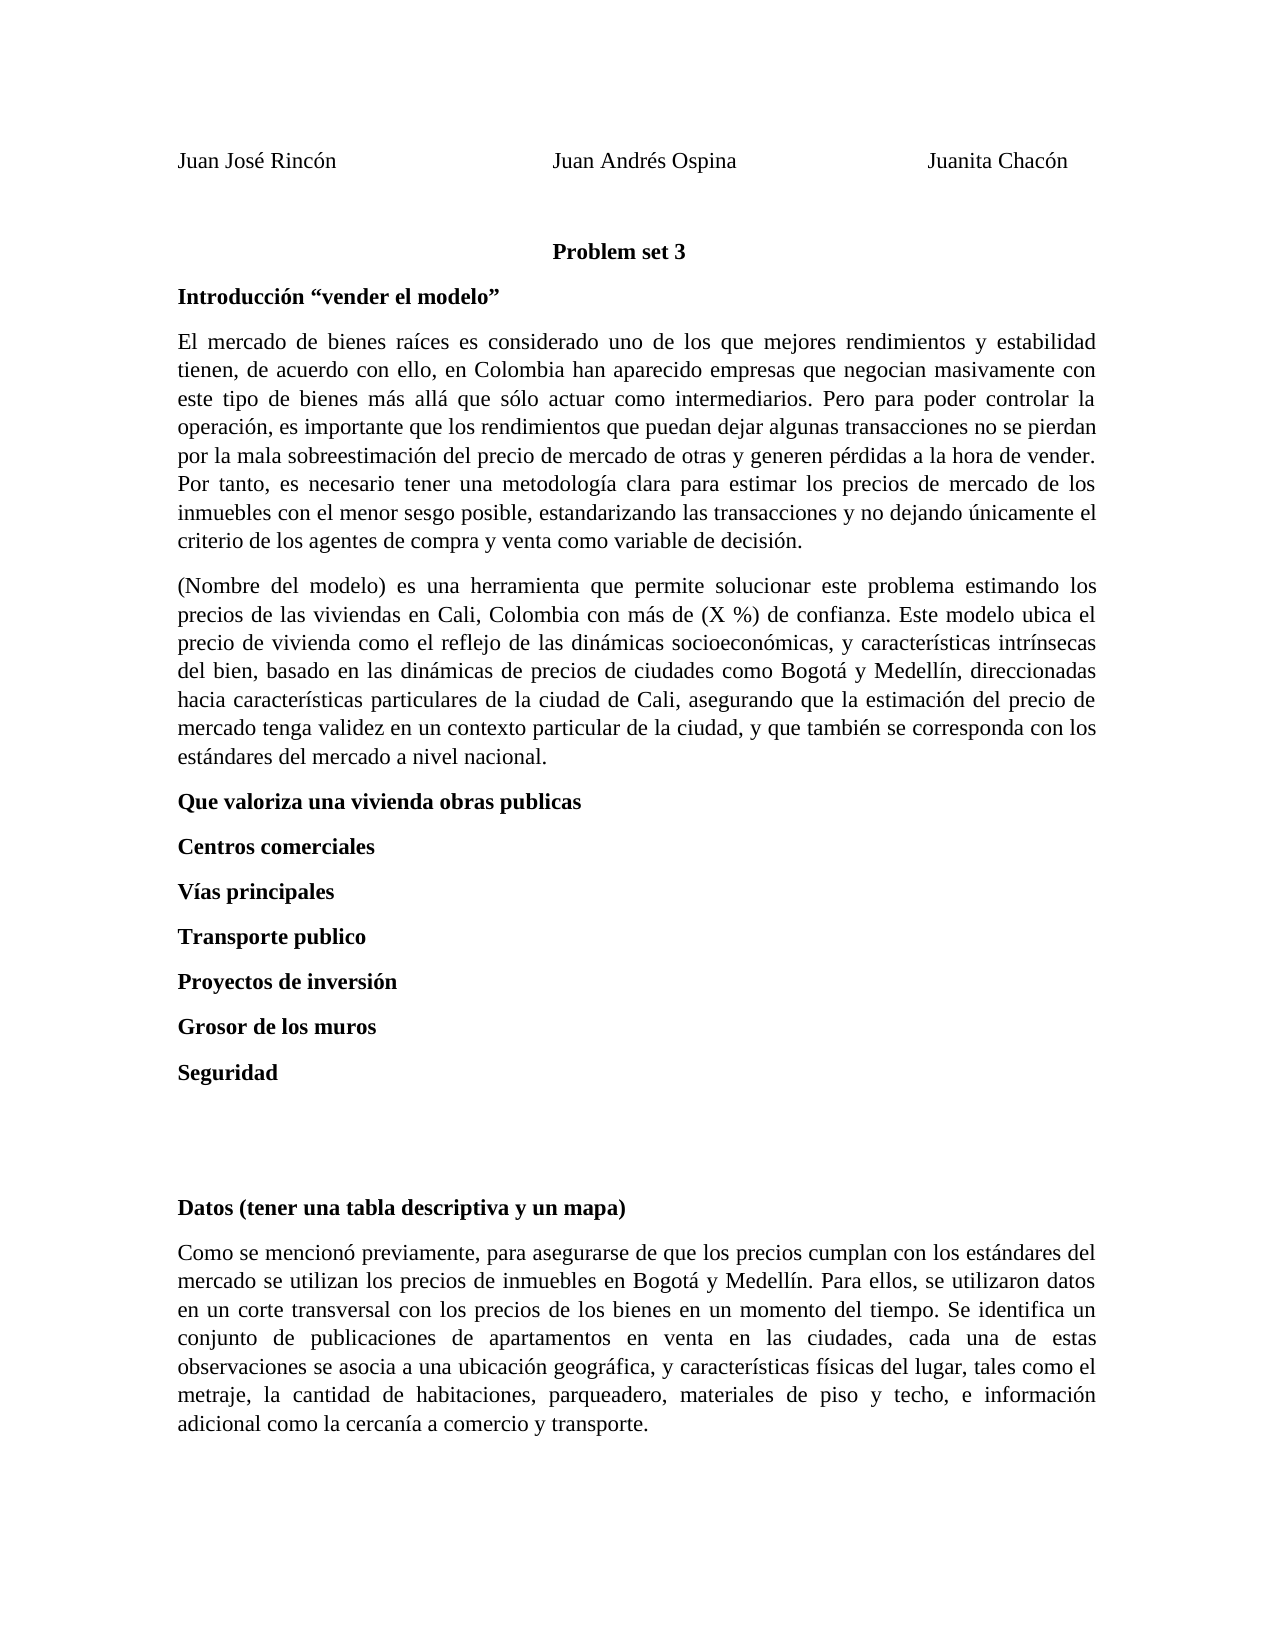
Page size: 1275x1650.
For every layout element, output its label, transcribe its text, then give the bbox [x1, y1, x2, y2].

text (Nombre del modelo) es una herramienta que permite solucionar este problema estimando los precios de las viviendas en Cali, Colombia con más de (X %) de confianza. Este modelo ubica el precio de vivienda como el reflejo de las dinámicas socioeconómicas, y características intrínsecas del bien, basado en las dinámicas de precios de ciudades como Bogotá y Medellín, direccionadas hacia características particulares de la ciudad de Cali, asegurando que la estimación del precio de mercado tenga validez en un contexto particular de la ciudad, y que también se corresponda con los estándares del mercado a nivel nacional. [177, 572, 1098, 769]
text Datos (tener una tabla descriptiva y un mapa) [177, 1194, 1098, 1220]
text El mercado de bienes raíces es considerado uno de los que mejores rendimientos y estabilidad tienen, de acuerdo con ello, en Colombia han aparecido empresas que negocian masivamente con este tipo de bienes más allá que sólo actuar como intermediarios. Pero para poder controlar la operación, es importante que los rendimientos que puedan dejar algunas transacciones no se pierdan por la mala sobreestimación del precio de mercado de otras y generen pérdidas a la hora de vender. Por tanto, es necesario tener una metodología clara para estimar los precios de mercado de los inmuebles con el menor sesgo posible, estandarizando las transacciones y no dejando únicamente el criterio de los agentes de compra y venta como variable de decisión. [177, 328, 1098, 553]
text Transporte publico [177, 923, 1098, 949]
text Problem set 3 [477, 238, 1098, 264]
text Seguridad [177, 1058, 1098, 1085]
text Vías principales [177, 878, 1098, 904]
text Que valoriza una vivienda obras publicas [177, 788, 1098, 814]
text Centros comerciales [177, 833, 1098, 859]
text Como se mencionó previamente, para asegurarse de que los precios cumplan con los estándares del mercado se utilizan los precios de inmuebles en Bogotá y Medellín. Para ellos, se utilizaron datos en un corte transversal con los precios de los bienes en un momento del tiempo. Se identifica un conjunto de publicaciones de apartamentos en venta en las ciudades, cada una de estas observaciones se asocia a una ubicación geográfica, y características físicas del lugar, tales como el metraje, la cantidad de habitaciones, parqueadero, materiales de piso y techo, e información adicional como la cercanía a comercio y transporte. [177, 1239, 1098, 1436]
text Introducción “vender el modelo” [177, 283, 1098, 309]
text Proyectos de inversión [177, 968, 1098, 995]
text Grosor de los muros [177, 1013, 1098, 1040]
text Juan José Rincón Juan Andrés Ospina Juanita Chacón [177, 148, 1098, 174]
